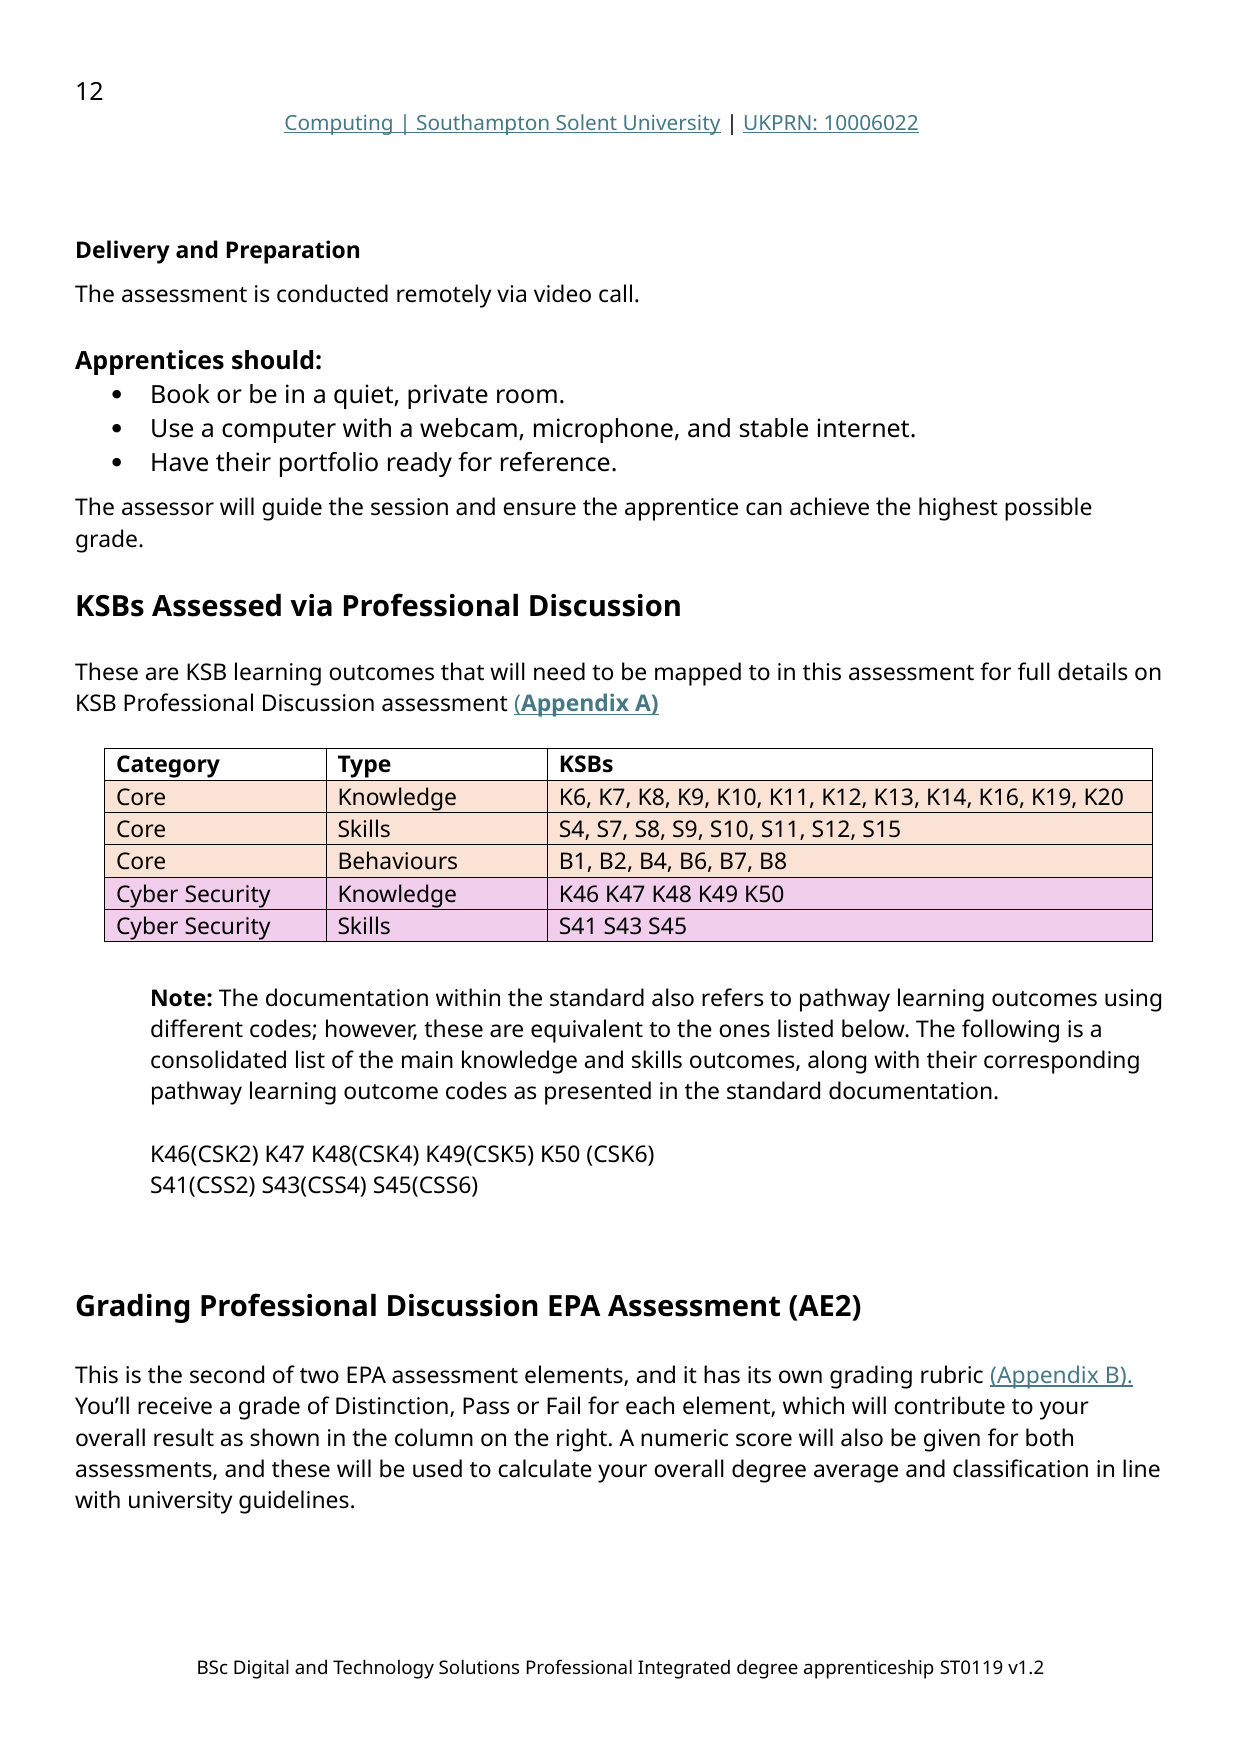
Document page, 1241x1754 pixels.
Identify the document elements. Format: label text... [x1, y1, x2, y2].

table_cell K6, K7, K8, K9, K10, K11, K12, K13, K14, K16, K19, K20 [548, 781, 1152, 812]
table_cell Knowledge [327, 781, 547, 812]
table_cell Skills [327, 813, 547, 844]
list Use a computer with a webcam, microphone, and stable internet. [112, 411, 1165, 445]
table_cell Core [105, 781, 326, 812]
table_cell Core [105, 845, 326, 877]
table_header Type [327, 749, 547, 780]
list Have their portfolio ready for reference. [112, 445, 1165, 479]
table_cell K46 K47 K48 K49 K50 [548, 878, 1152, 909]
table_cell S41 S43 S45 [548, 910, 1152, 941]
table_header KSBs [548, 749, 1152, 780]
table_cell Behaviours [327, 845, 547, 877]
table_cell Knowledge [327, 878, 547, 909]
text Apprentices should: [75, 314, 1165, 377]
table_cell Core [105, 813, 326, 844]
subtitle Note: The documentation within the standard also refers to pathway learning outcomes using different codes; however, these are equivalent to the ones listed below. The following is a consolidated list of the main knowledge and skills outcomes, along with their corresponding pathway learning outcome codes as presented in the standard documentation. K46(CSK2) K47 K48(CSK4) K49(CSK5) K50 (CSK6) S41(CSS2) S43(CSS4) S45(CSS6) [150, 982, 1165, 1277]
table_cell Skills [327, 910, 547, 941]
text This is the second of two EPA assessment elements, and it has its own grading rubric (Appendix B). You’ll receive a grade of Distinction, Pass or Fail for each element, which will contribute to your overall result as shown in the column on the right. A numeric score will also be given for both assessments, and these will be used to calculate your overall degree average and classification in line with university guidelines. [75, 1359, 1165, 1549]
text The assessor will guide the session and ensure the apprentice can achieve the highest possible grade. KSBs Assessed via Professional Discussion These are KSB learning outcomes that will need to be mapped to in this assessment for full details on KSB Professional Discussion assessment (Appendix A) [75, 491, 1165, 718]
table_cell B1, B2, B4, B6, B7, B8 [548, 845, 1152, 877]
table_cell Cyber Security [105, 910, 326, 941]
text Delivery and Preparation The assessment is conducted remotely via video call. [75, 222, 1165, 309]
table_cell Cyber Security [105, 878, 326, 909]
text Grading Professional Discussion EPA Assessment (AE2) [75, 1285, 1165, 1359]
table_header Category [105, 749, 326, 780]
list Book or be in a quiet, private room. [112, 377, 1165, 411]
table_cell S4, S7, S8, S9, S10, S11, S12, S15 [548, 813, 1152, 844]
